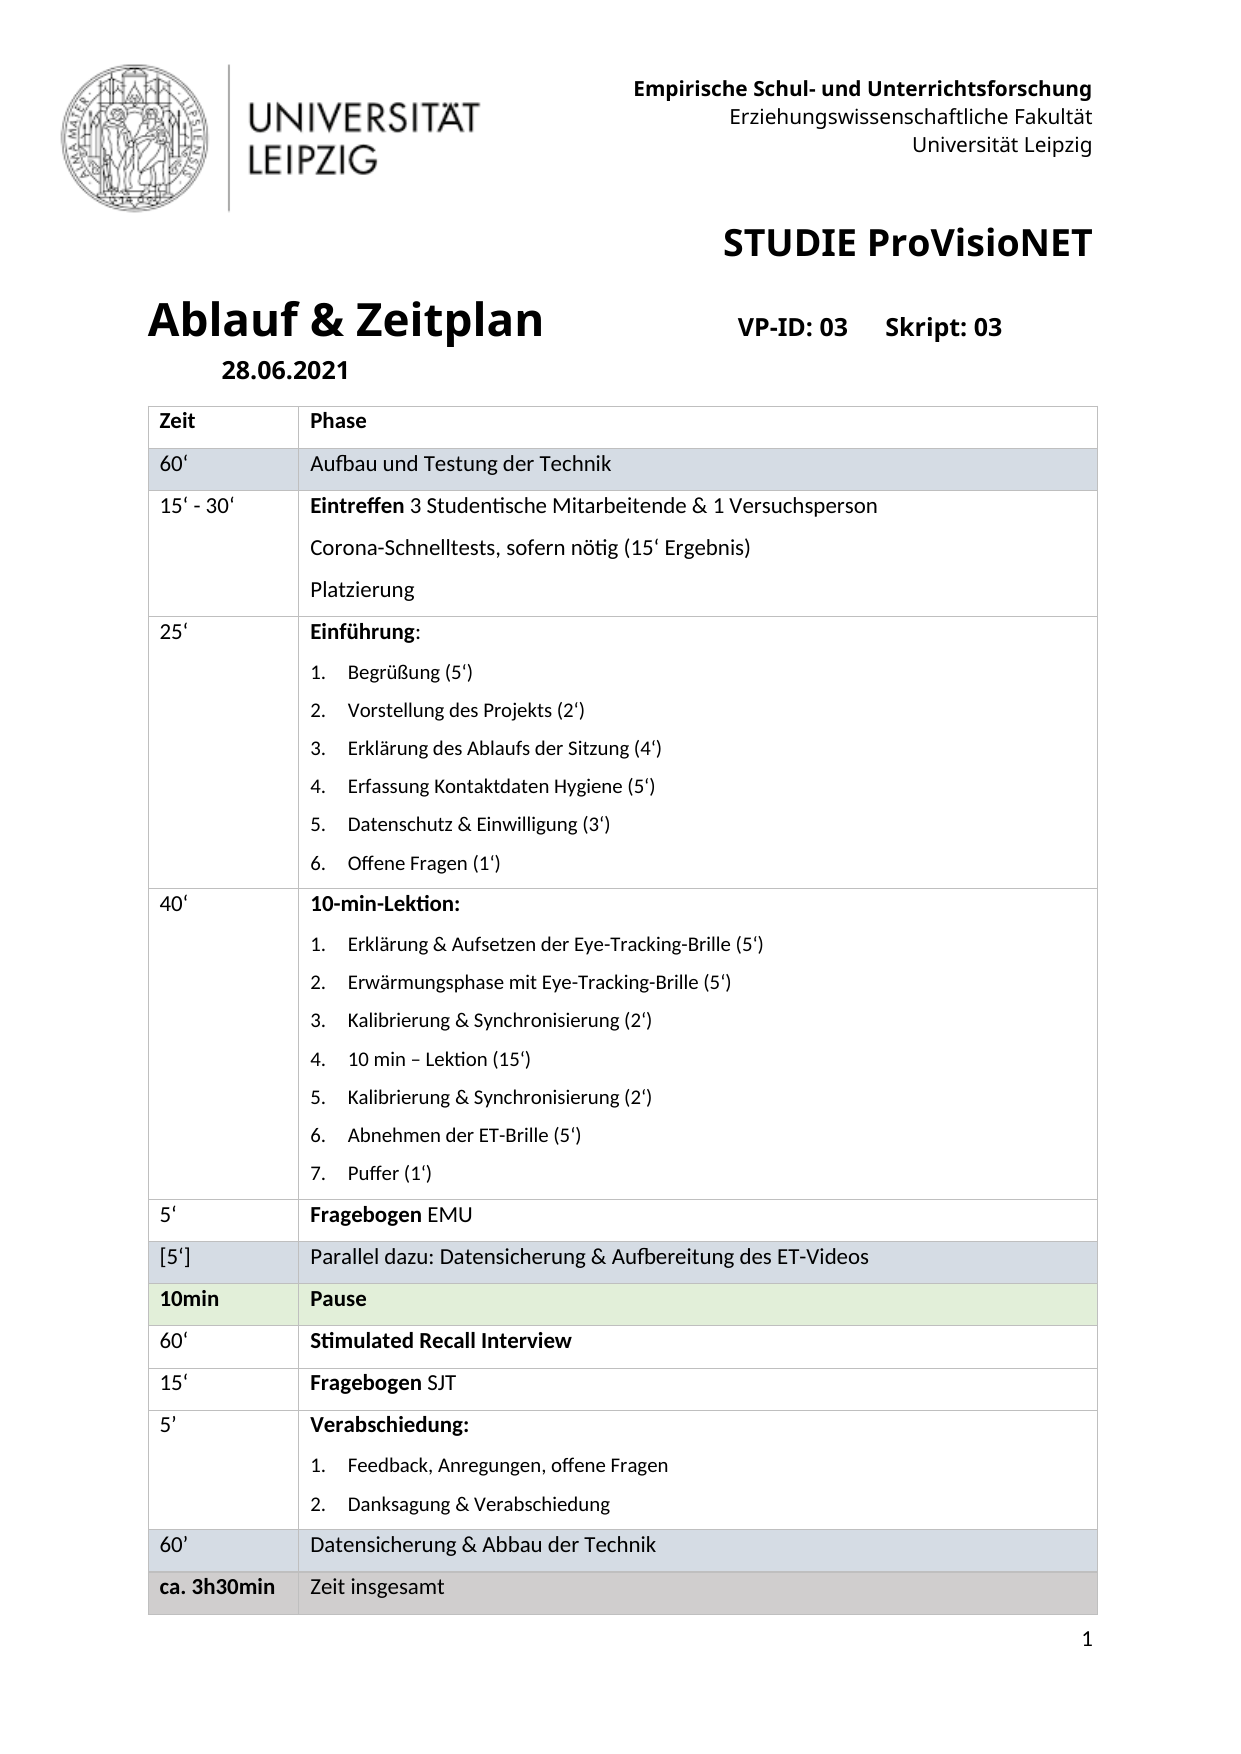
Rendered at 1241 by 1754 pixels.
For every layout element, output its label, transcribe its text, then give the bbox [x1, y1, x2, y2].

table_cell ca. 3h30min [149, 1573, 298, 1614]
table_cell 10-min-Lektion: Erklärung & Aufsetzen der Eye-Tracking-Brille (5‘) Erwärmungsphase mit Eye-Tracking-Brille (5‘) Kalibrierung & Synchronisierung (2‘) 10 min – Lektion (15‘) Kalibrierung & Synchronisierung (2‘) Abnehmen der ET-Brille (5‘) Puffer (1‘) [299, 889, 1097, 1199]
table_cell Einführung: Begrüßung (5‘) Vorstellung des Projekts (2‘) Erklärung des Ablaufs der Sitzung (4‘) Erfassung Kontaktdaten Hygiene (5‘) Datenschutz & Einwilligung (3‘) Offene Fragen (1‘) [299, 617, 1097, 888]
table_cell 60‘ [149, 449, 298, 490]
table_cell 10min [149, 1284, 298, 1325]
table_cell 60’ [149, 1530, 298, 1571]
table_cell 5‘ [149, 1200, 298, 1241]
table_cell Eintreffen 3 Studentische Mitarbeitende & 1 Versuchsperson Corona-Schnelltests, sofern nötig (15‘ Ergebnis) Platzierung [299, 491, 1097, 616]
table_cell Fragebogen SJT [299, 1369, 1097, 1409]
table_cell Fragebogen EMU [299, 1200, 1097, 1241]
table_cell 15‘ [149, 1369, 298, 1409]
table_cell 5’ [149, 1411, 298, 1529]
picture [0, 25, 540, 247]
table_cell Aufbau und Testung der Technik [299, 449, 1097, 490]
table_cell 25‘ [149, 617, 298, 888]
table_cell Zeit insgesamt [299, 1573, 1097, 1614]
table_cell Pause [299, 1284, 1097, 1325]
table_cell Verabschiedung: Feedback, Anregungen, offene Fragen Danksagung & Verabschiedung [299, 1411, 1097, 1529]
table_cell [5‘] [149, 1242, 298, 1283]
table_cell 60‘ [149, 1326, 298, 1367]
table_header Phase [299, 407, 1097, 448]
table_cell Datensicherung & Abbau der Technik [299, 1530, 1097, 1571]
table_cell 40‘ [149, 889, 298, 1199]
table_header Zeit [149, 407, 298, 448]
table_cell 15‘ - 30‘ [149, 491, 298, 616]
table_cell Stimulated Recall Interview [299, 1326, 1097, 1367]
table_cell Parallel dazu: Datensicherung & Aufbereitung des ET-Videos [299, 1242, 1097, 1283]
